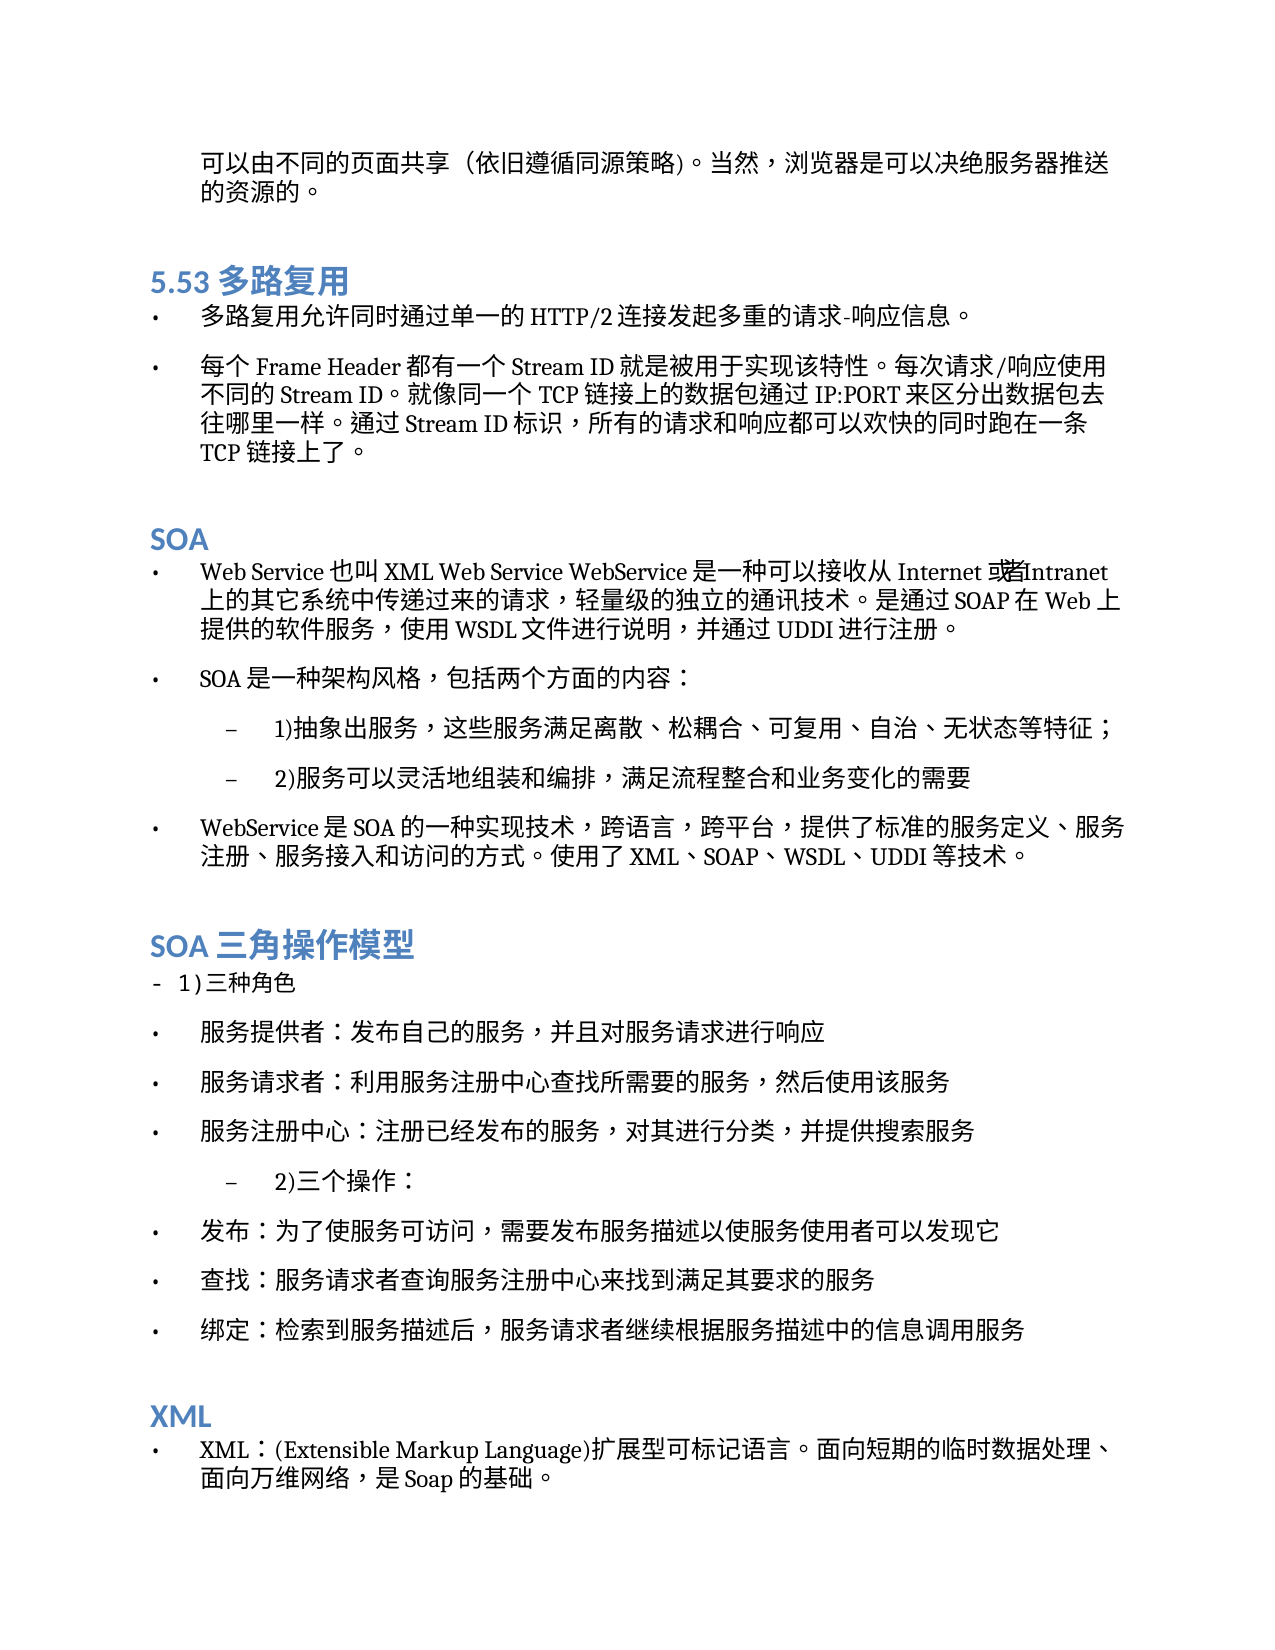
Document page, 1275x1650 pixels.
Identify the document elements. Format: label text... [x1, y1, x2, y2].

list 查找：服务请求者查询服务注册中心来找到满足其要求的服务 [150, 1267, 1125, 1296]
list SOA是一种架构风格，包括两个方面的内容： [150, 665, 1125, 694]
subtitle 5.53 多路复用 [150, 257, 1125, 303]
subtitle XML [150, 1395, 1125, 1436]
list 服务请求者：利用服务注册中心查找所需要的服务，然后使用该服务 [150, 1069, 1125, 1097]
subtitle SOA [150, 517, 1125, 558]
list 1)抽象出服务，这些服务满足离散、松耦合、可复用、自治、无状态等特征； [225, 715, 1125, 744]
list 每个 Frame Header 都有一个 Stream ID 就是被用于实现该特性。每次请求/响应使用不同的 Stream ID。就像同一个 TCP 链接上的数据包通过 IP:PORT来区分出数据包去往哪里一样。通过 Stream ID 标识，所有的请求和响应都可以欢快的同时跑在一条 TCP 链接上了。 [150, 352, 1125, 467]
list 服务提供者：发布自己的服务，并且对服务请求进行响应 [150, 1019, 1125, 1048]
list 2)三个操作： [225, 1168, 1125, 1197]
list 2)服务可以灵活地组装和编排，满足流程整合和业务变化的需要 [225, 764, 1125, 793]
list XML：(Extensible Markup Language)扩展型可标记语言。面向短期的临时数据处理、面向万维网络，是Soap的基础。 [150, 1436, 1125, 1493]
text - 1)三种角色 [150, 967, 1125, 998]
list 多路复用允许同时通过单一的HTTP/2连接发起多重的请求-响应信息。 [150, 303, 1125, 332]
list 发布：为了使服务可访问，需要发布服务描述以使服务使用者可以发现它 [150, 1217, 1125, 1246]
list Web Service也叫XML Web Service WebService是一种可以接收从Internet或者Intranet上的其它系统中传递过来的请求，轻量级的独立的通讯技术。是通过SOAP在Web上提供的软件服务，使用WSDL文件进行说明，并通过UDDI进行注册。 [150, 558, 1125, 644]
subtitle SOA三角操作模型 [150, 922, 1125, 967]
list WebService是SOA的一种实现技术，跨语言，跨平台，提供了标准的服务定义、服务注册、服务接入和访问的方式。使用了XML、SOAP、WSDL、UDDI等技术。 [150, 814, 1125, 872]
list 服务注册中心：注册已经发布的服务，对其进行分类，并提供搜索服务 [150, 1118, 1125, 1147]
list 绑定：检索到服务描述后，服务请求者继续根据服务描述中的信息调用服务 [150, 1317, 1125, 1345]
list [150, 150, 1125, 207]
